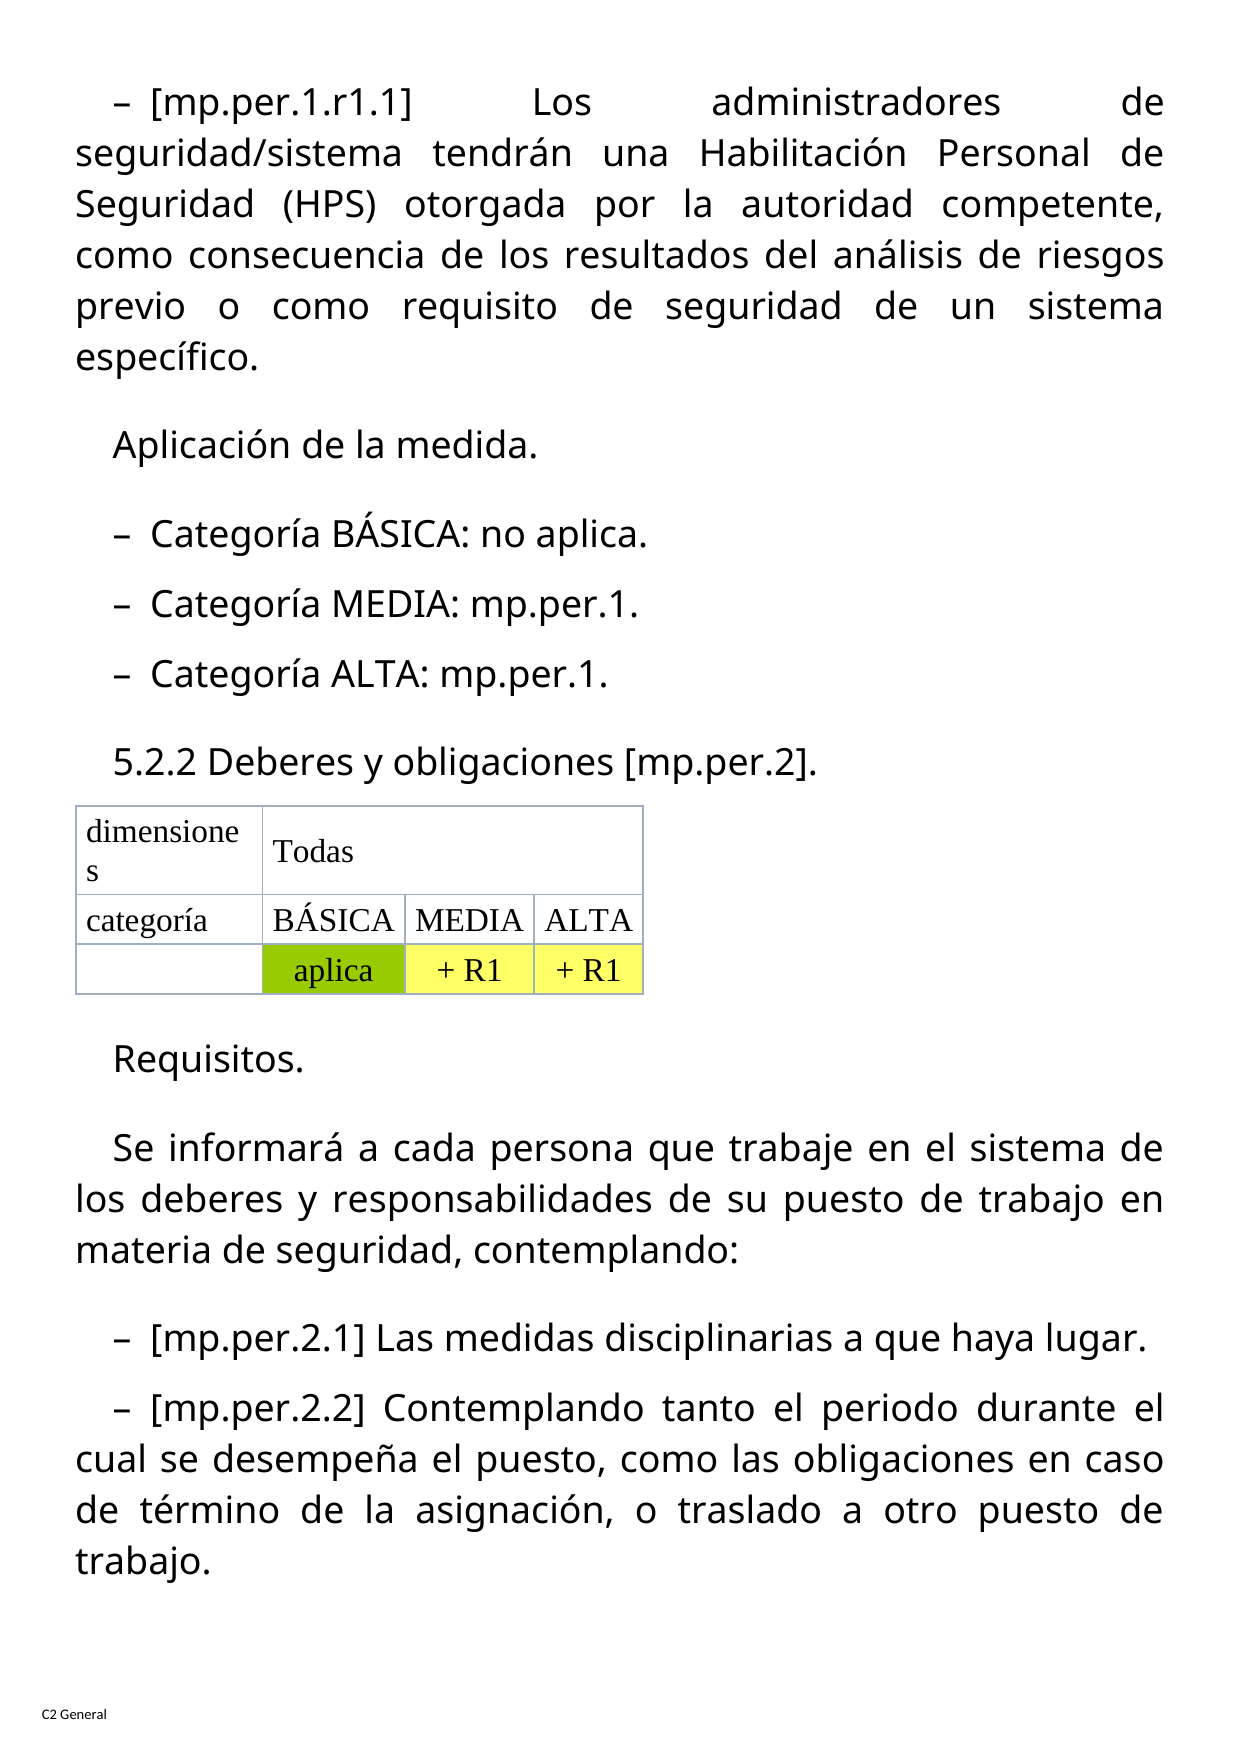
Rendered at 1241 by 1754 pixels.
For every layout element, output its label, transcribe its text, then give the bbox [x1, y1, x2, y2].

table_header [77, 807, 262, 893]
text Aplicación de la medida. [75, 419, 1165, 470]
text – Categoría ALTA: mp.per.1. [75, 647, 1165, 698]
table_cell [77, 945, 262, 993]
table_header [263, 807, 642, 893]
text – Categoría BÁSICA: no aplica. [75, 507, 1165, 558]
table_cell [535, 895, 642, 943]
text – [mp.per.1.r1.1] Los administradores de seguridad/sistema tendrán una Habilitación Personal de Seguridad (HPS) otorgada por la autoridad competente, como consecuencia de los resultados del análisis de riesgos previo o como requisito de seguridad de un sistema específico. [75, 75, 1165, 381]
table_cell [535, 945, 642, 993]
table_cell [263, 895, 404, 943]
text – Categoría MEDIA: mp.per.1. [75, 577, 1165, 628]
text Requisitos. [75, 1032, 1165, 1083]
text – [mp.per.2.2] Contemplando tanto el periodo durante el cual se desempeña el puesto, como las obligaciones en caso de término de la asignación, o traslado a otro puesto de trabajo. [75, 1381, 1165, 1585]
text – [mp.per.2.1] Las medidas disciplinarias a que haya lugar. [75, 1311, 1165, 1362]
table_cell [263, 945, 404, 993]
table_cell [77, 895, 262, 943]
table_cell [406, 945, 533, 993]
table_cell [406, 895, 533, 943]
text Se informará a cada persona que trabaje en el sistema de los deberes y responsabilidades de su puesto de trabajo en materia de seguridad, contemplando: [75, 1121, 1165, 1274]
text 5.2.2 Deberes y obligaciones [mp.per.2]. [75, 735, 1165, 786]
